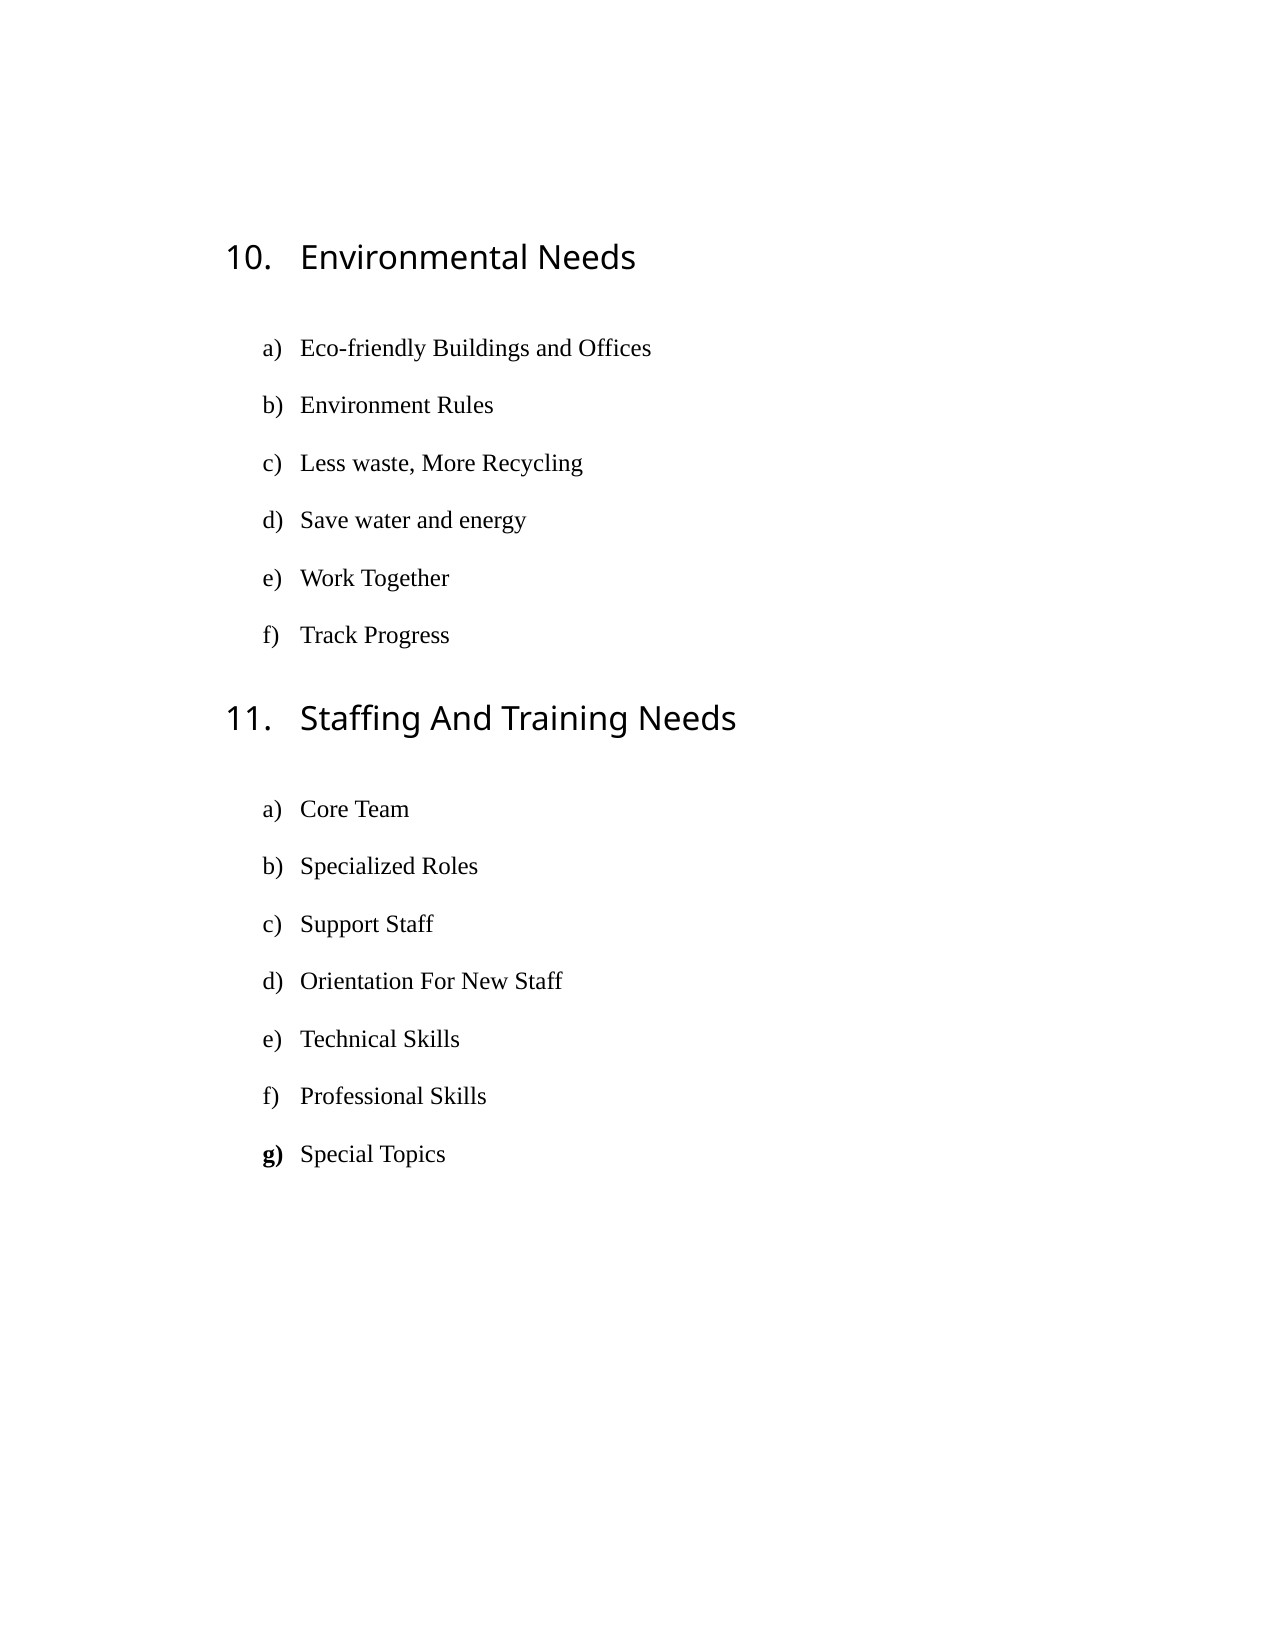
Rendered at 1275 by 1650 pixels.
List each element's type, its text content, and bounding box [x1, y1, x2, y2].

list Track Progress [262, 620, 1125, 649]
list Specialized Roles [262, 851, 1125, 880]
list Special Topics [262, 1139, 1125, 1167]
list Environment Rules [262, 390, 1125, 419]
subtitle Staffing And Training Needs [225, 694, 1125, 740]
list Less waste, More Recycling [262, 448, 1125, 477]
list Support Staff [262, 909, 1125, 937]
list Eco-friendly Buildings and Offices [262, 333, 1125, 362]
list Orientation For New Staff [262, 966, 1125, 995]
list Save water and energy [262, 505, 1125, 534]
list Technical Skills [262, 1024, 1125, 1052]
list Core Team [262, 794, 1125, 822]
list Work Together [262, 563, 1125, 592]
list Professional Skills [262, 1081, 1125, 1110]
subtitle Environmental Needs [225, 234, 1125, 279]
